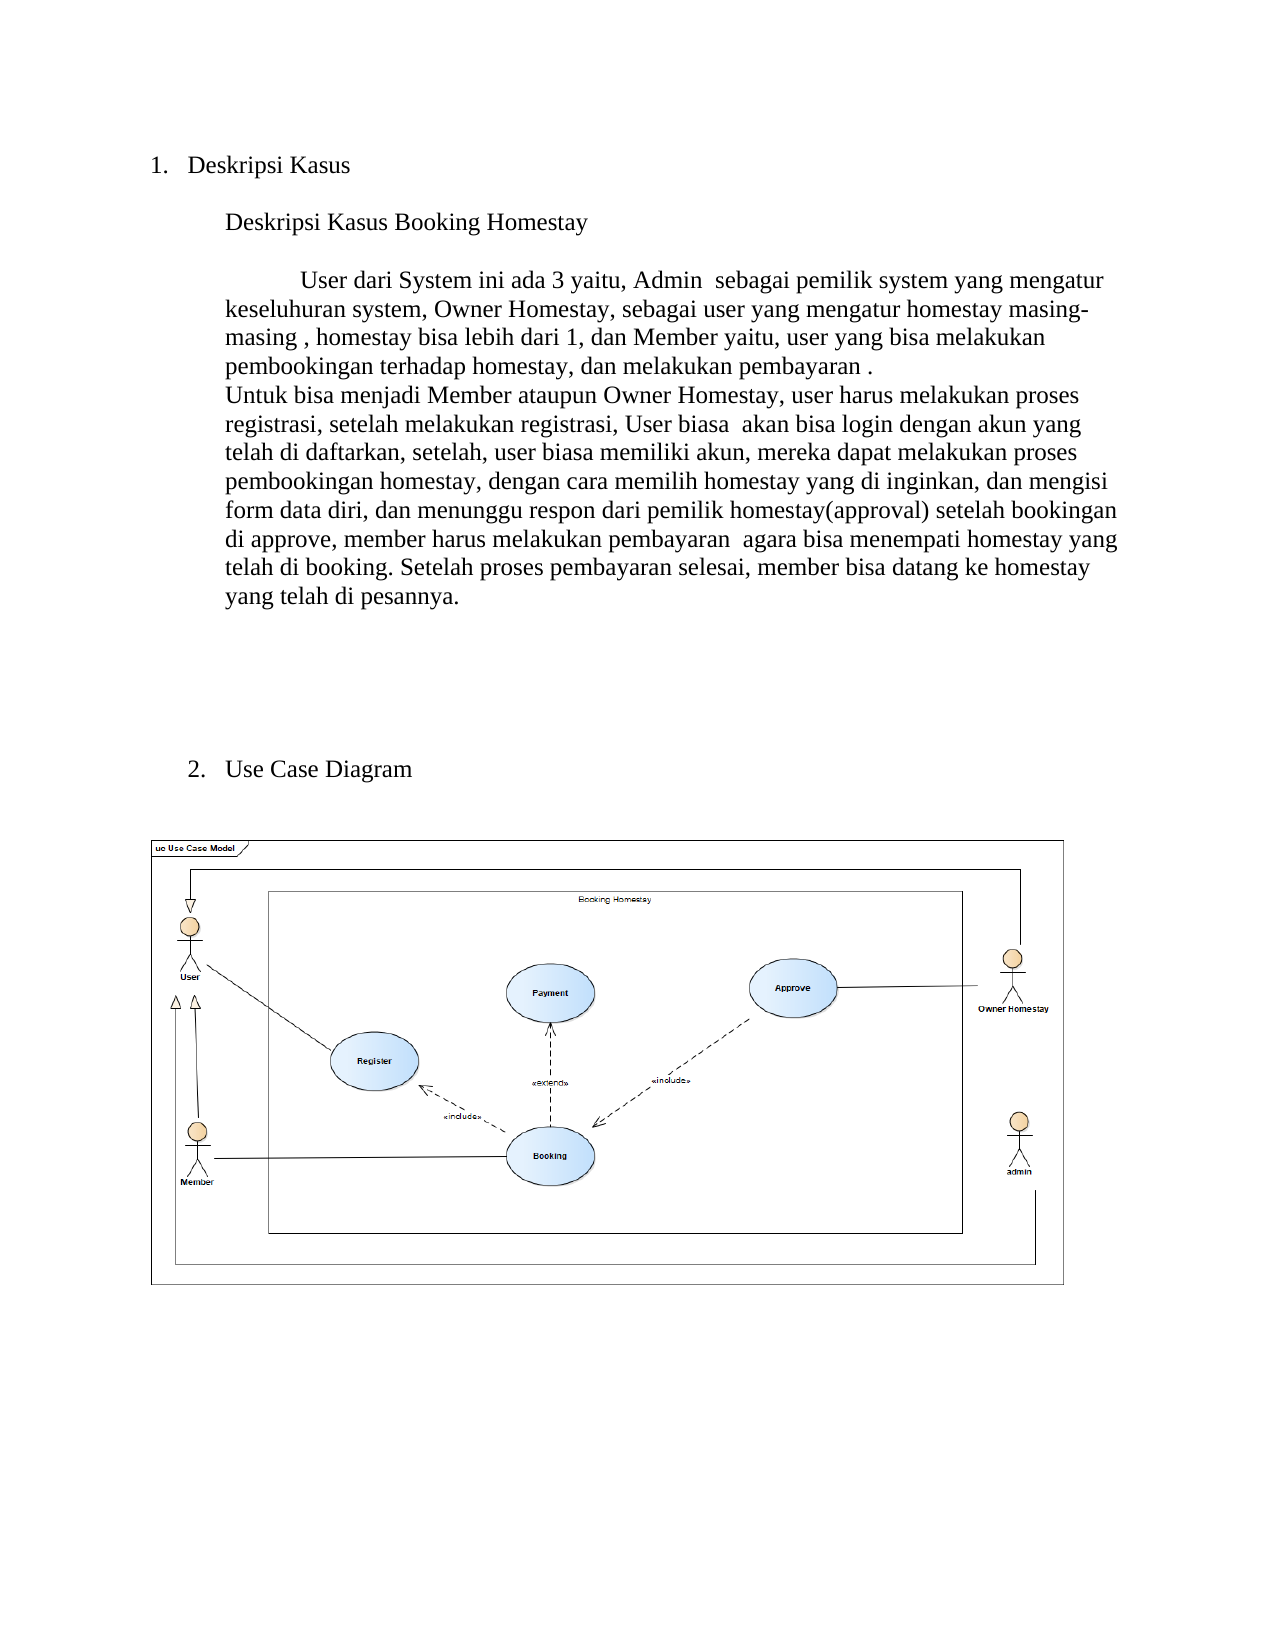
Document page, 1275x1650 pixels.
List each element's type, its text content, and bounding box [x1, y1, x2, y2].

list Use Case Diagram [187, 754, 1125, 782]
text Deskripsi Kasus Booking Homestay [225, 207, 1125, 236]
picture [150, 839, 1064, 1285]
list Deskripsi Kasus [150, 150, 1125, 179]
text Untuk bisa menjadi Member ataupun Owner Homestay, user harus melakukan proses registrasi, setelah melakukan registrasi, User biasa akan bisa login dengan akun yang telah di daftarkan, setelah, user biasa memiliki akun, mereka dapat melakukan proses pembookingan homestay, dengan cara memilih homestay yang di inginkan, dan mengisi form data diri, dan menunggu respon dari pemilik homestay(approval) setelah bookingan di approve, member harus melakukan pembayaran agara bisa menempati homestay yang telah di booking. Setelah proses pembayaran selesai, member bisa datang ke homestay yang telah di pesannya. [225, 380, 1125, 610]
text User dari System ini ada 3 yaitu, Admin sebagai pemilik system yang mengatur keseluhuran system, Owner Homestay, sebagai user yang mengatur homestay masing-masing , homestay bisa lebih dari 1, dan Member yaitu, user yang bisa melakukan pembookingan terhadap homestay, dan melakukan pembayaran . [225, 265, 1125, 380]
